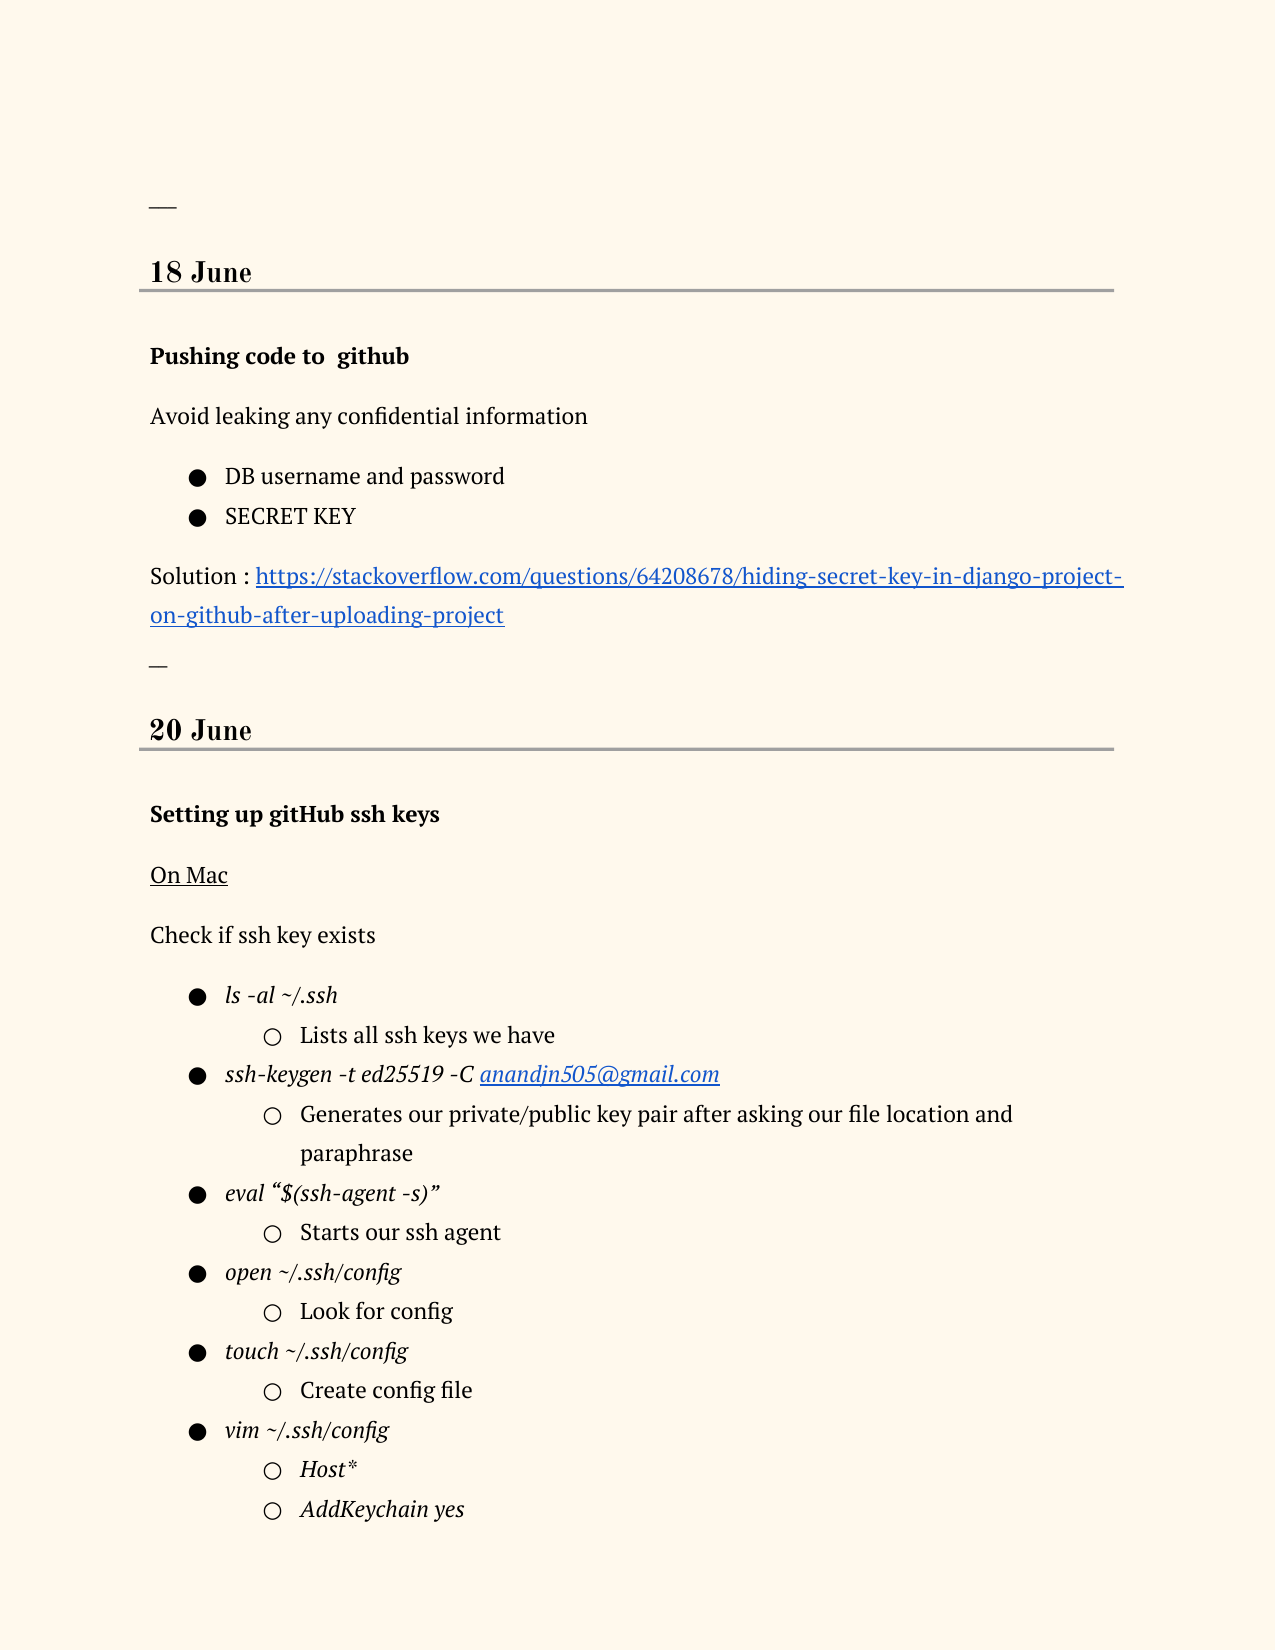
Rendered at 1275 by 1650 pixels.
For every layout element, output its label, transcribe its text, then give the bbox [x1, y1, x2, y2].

list Starts our ssh agent [262, 1217, 1127, 1247]
text Check if ssh key exists [150, 919, 1127, 950]
subtitle 18 June [148, 253, 1127, 289]
list SECRET KEY [187, 500, 1127, 531]
subtitle 20 June [148, 712, 1127, 748]
list vim ~/.ssh/config [187, 1414, 1127, 1444]
text __ [148, 639, 1127, 670]
text Pushing code to github [150, 340, 1127, 371]
list DB username and password [187, 461, 1127, 491]
text Setting up gitHub ssh keys [150, 799, 1127, 829]
list Lists all ssh keys we have [262, 1019, 1127, 1050]
list open ~/.ssh/config [187, 1256, 1127, 1287]
text Avoid leaking any confidential information [150, 401, 1127, 431]
list Host* [262, 1454, 1127, 1484]
list Generates our private/public key pair after asking our file location and paraphrase [262, 1098, 1127, 1168]
list Look for config [262, 1296, 1127, 1326]
list eval “$(ssh-agent -s)” [187, 1177, 1127, 1208]
list ls -al ~/.ssh [187, 980, 1127, 1010]
list Create config file [262, 1375, 1127, 1405]
list ssh-keygen -t ed25519 -C anandjn505@gmail.com [187, 1059, 1127, 1089]
list touch ~/.ssh/config [187, 1335, 1127, 1366]
text On Mac [150, 859, 1127, 890]
text Solution : https://stackoverflow.com/questions/64208678/hiding-secret-key-in-django-project-on-github-after-uploading-project [150, 561, 1127, 631]
list AddKeychain yes [262, 1493, 1127, 1523]
text ___ [148, 181, 1127, 211]
